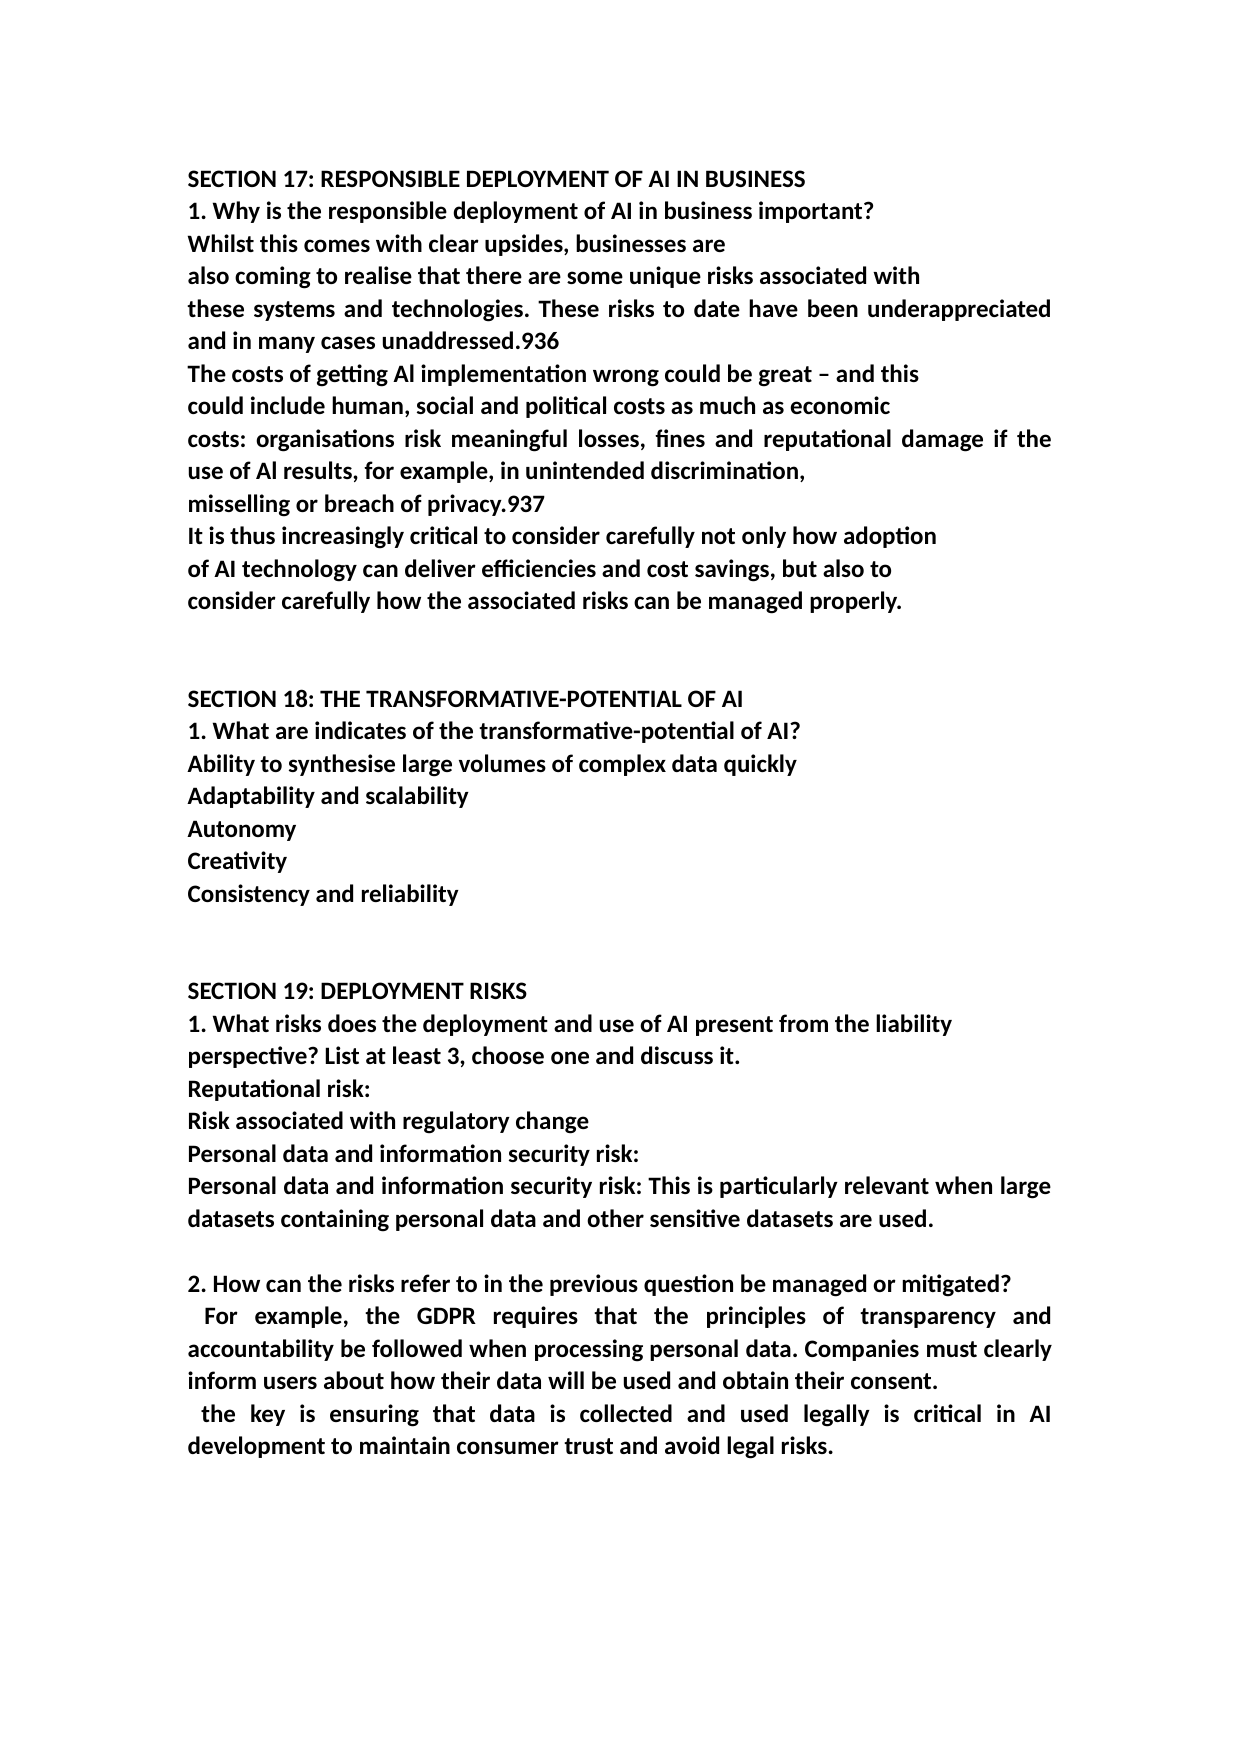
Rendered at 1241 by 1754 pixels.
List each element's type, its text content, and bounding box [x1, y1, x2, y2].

list costs: organisations risk meaningful losses, fines and reputational damage if the use of Al results, for example, in unintended discrimination, [187, 422, 1053, 487]
list The costs of getting Al implementation wrong could be great – and this [187, 357, 1053, 389]
list consider carefully how the associated risks can be managed properly. [187, 584, 1053, 617]
list 2. How can the risks refer to in the previous question be managed or mitigated? [187, 1267, 1053, 1299]
list Ability to synthesise large volumes of complex data quickly [187, 747, 1053, 779]
list It is thus increasingly critical to consider carefully not only how adoption [187, 519, 1053, 552]
list SECTION 17: RESPONSIBLE DEPLOYMENT OF AI IN BUSINESS [187, 162, 1053, 194]
list Autonomy [187, 812, 1053, 844]
list Adaptability and scalability [187, 779, 1053, 812]
list the key is ensuring that data is collected and used legally is critical in AI development to maintain consumer trust and avoid legal risks. [187, 1397, 1053, 1462]
list SECTION 19: DEPLOYMENT RISKS [187, 974, 1053, 1007]
list perspective? List at least 3, choose one and discuss it. [187, 1039, 1053, 1072]
list 1. Why is the responsible deployment of AI in business important? [187, 194, 1053, 227]
list Personal data and information security risk: [187, 1137, 1053, 1169]
list SECTION 18: THE TRANSFORMATIVE-POTENTIAL OF AI [187, 682, 1053, 714]
list Consistency and reliability [187, 877, 1053, 909]
list of AI technology can deliver efficiencies and cost savings, but also to [187, 552, 1053, 584]
list Risk associated with regulatory change [187, 1104, 1053, 1137]
list 1. What risks does the deployment and use of AI present from the liability [187, 1007, 1053, 1039]
list could include human, social and political costs as much as economic [187, 389, 1053, 422]
list misselling or breach of privacy.937 [187, 487, 1053, 519]
list Whilst this comes with clear upsides, businesses are [187, 227, 1053, 259]
list also coming to realise that there are some unique risks associated with [187, 259, 1053, 292]
list Creativity [187, 844, 1053, 877]
list 1. What are indicates of the transformative-potential of AI? [187, 714, 1053, 747]
list Reputational risk: [187, 1072, 1053, 1104]
list For example, the GDPR requires that the principles of transparency and accountability be followed when processing personal data. Companies must clearly inform users about how their data will be used and obtain their consent. [187, 1299, 1053, 1397]
list these systems and technologies. These risks to date have been underappreciated and in many cases unaddressed.936 [187, 292, 1053, 357]
list Personal data and information security risk: This is particularly relevant when large datasets containing personal data and other sensitive datasets are used. [187, 1169, 1053, 1234]
